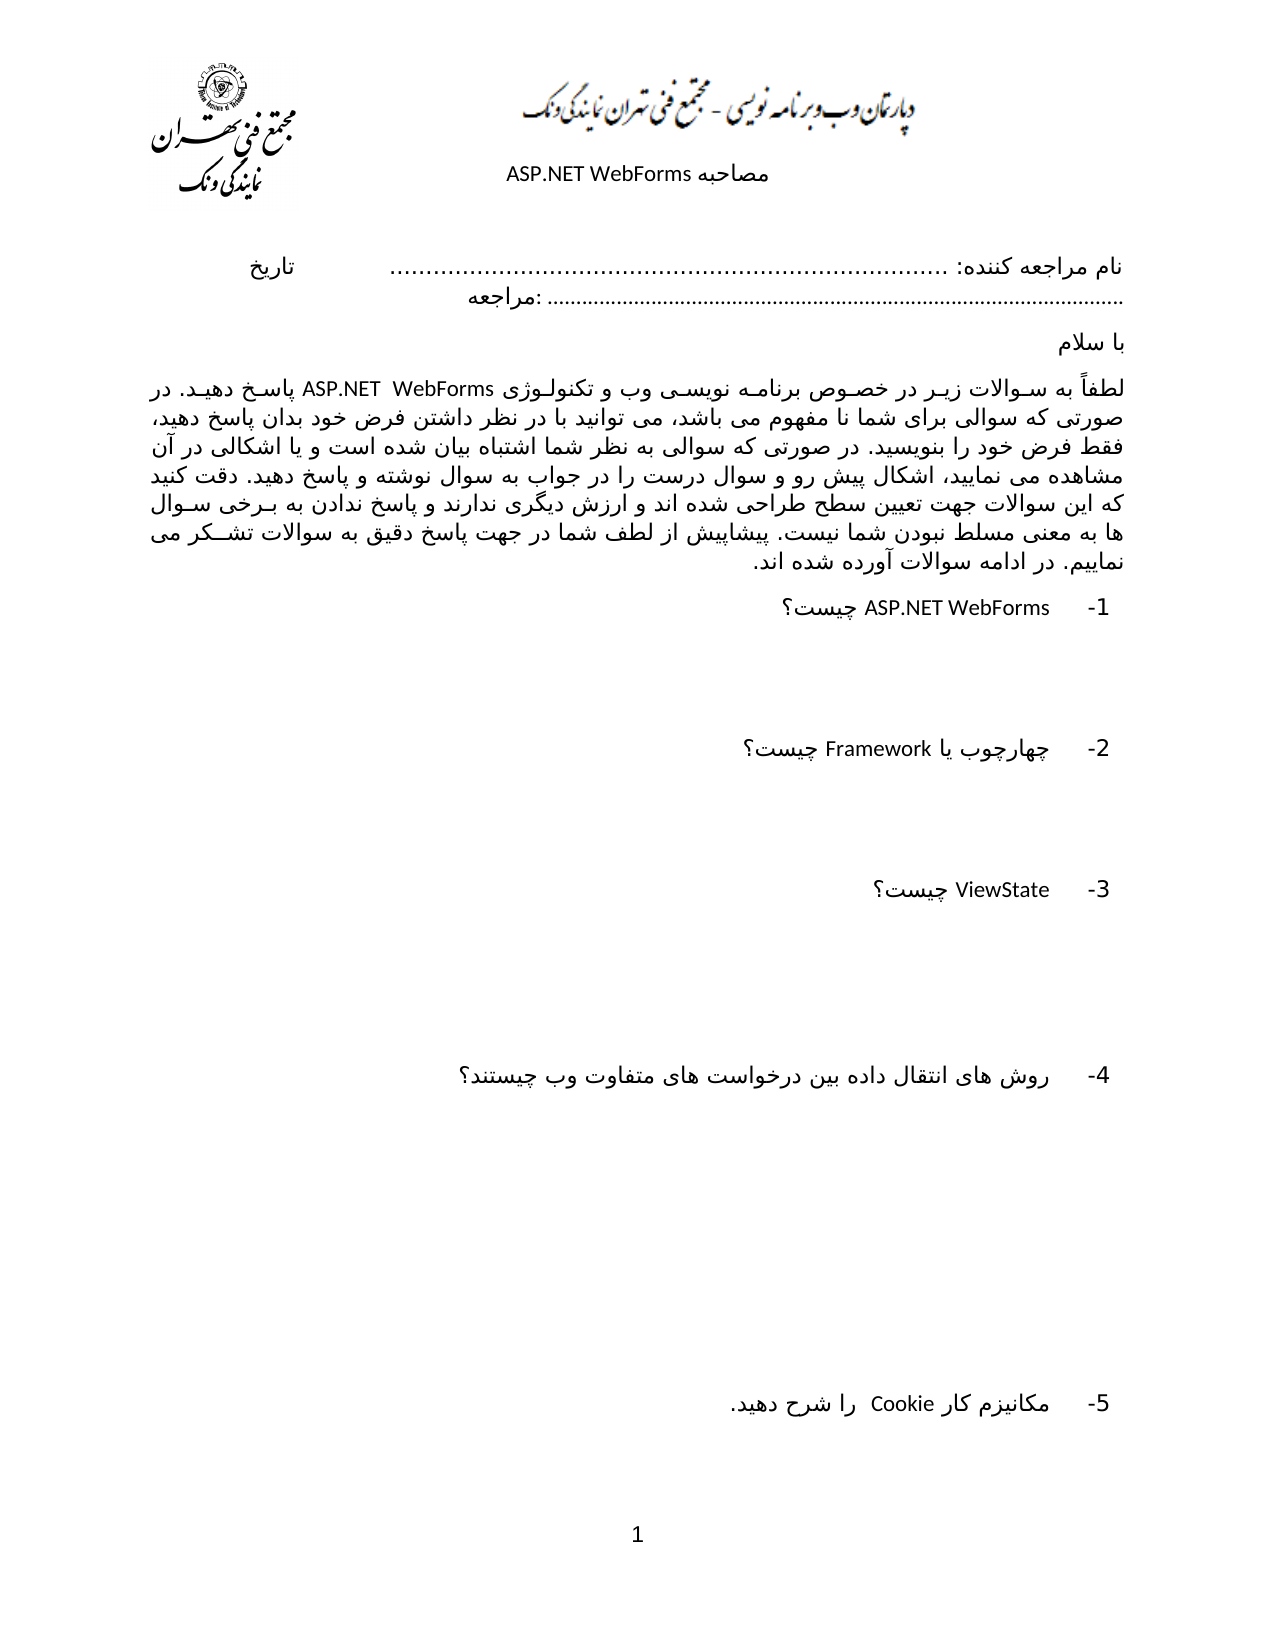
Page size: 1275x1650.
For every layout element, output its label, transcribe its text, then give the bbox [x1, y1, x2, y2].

text با سلام [150, 329, 1125, 356]
list روش های انتقال داده بین درخواست های متفاوت وب چیستند؟ [150, 1062, 1087, 1089]
list ViewState چیست؟ [150, 875, 1087, 903]
text نام مراجعه کننده: ............................................................................. تاریخ مراجعه: .................................................................................................... [150, 253, 1125, 310]
text لطفاً به سوالات زیر در خصوص برنامه نویسی وب و تکنولوژی ASP.NET WebForms پاسخ دهید. در صورتی که سوالی برای شما نا مفهوم می باشد، می توانید با در نظر داشتن فرض خود بدان پاسخ دهید، فقط فرض خود را بنویسید. در صورتی که سوالی به نظر شما اشتباه بیان شده است و یا اشکالی در آن مشاهده می نمایید، اشکال پیش رو و سوال درست را در جواب به سوال نوشته و پاسخ دهید. دقت کنید که این سوالات جهت تعیین سطح طراحی شده اند و ارزش دیگری ندارند و پاسخ ندادن به برخی سوال ها به معنی مسلط نبودن شما نیست. پیشاپیش از لطف شما در جهت پاسخ دقیق به سوالات تشکر می نماییم. در ادامه سوالات آورده شده اند. [150, 374, 1125, 575]
list مکانیزم کار Cookie را شرح دهید. [150, 1389, 1087, 1417]
list ASP.NET WebForms چیست؟ [150, 593, 1087, 622]
picture [511, 75, 922, 137]
picture [145, 57, 299, 211]
list چهارچوب یا Framework چیست؟ [150, 734, 1087, 762]
